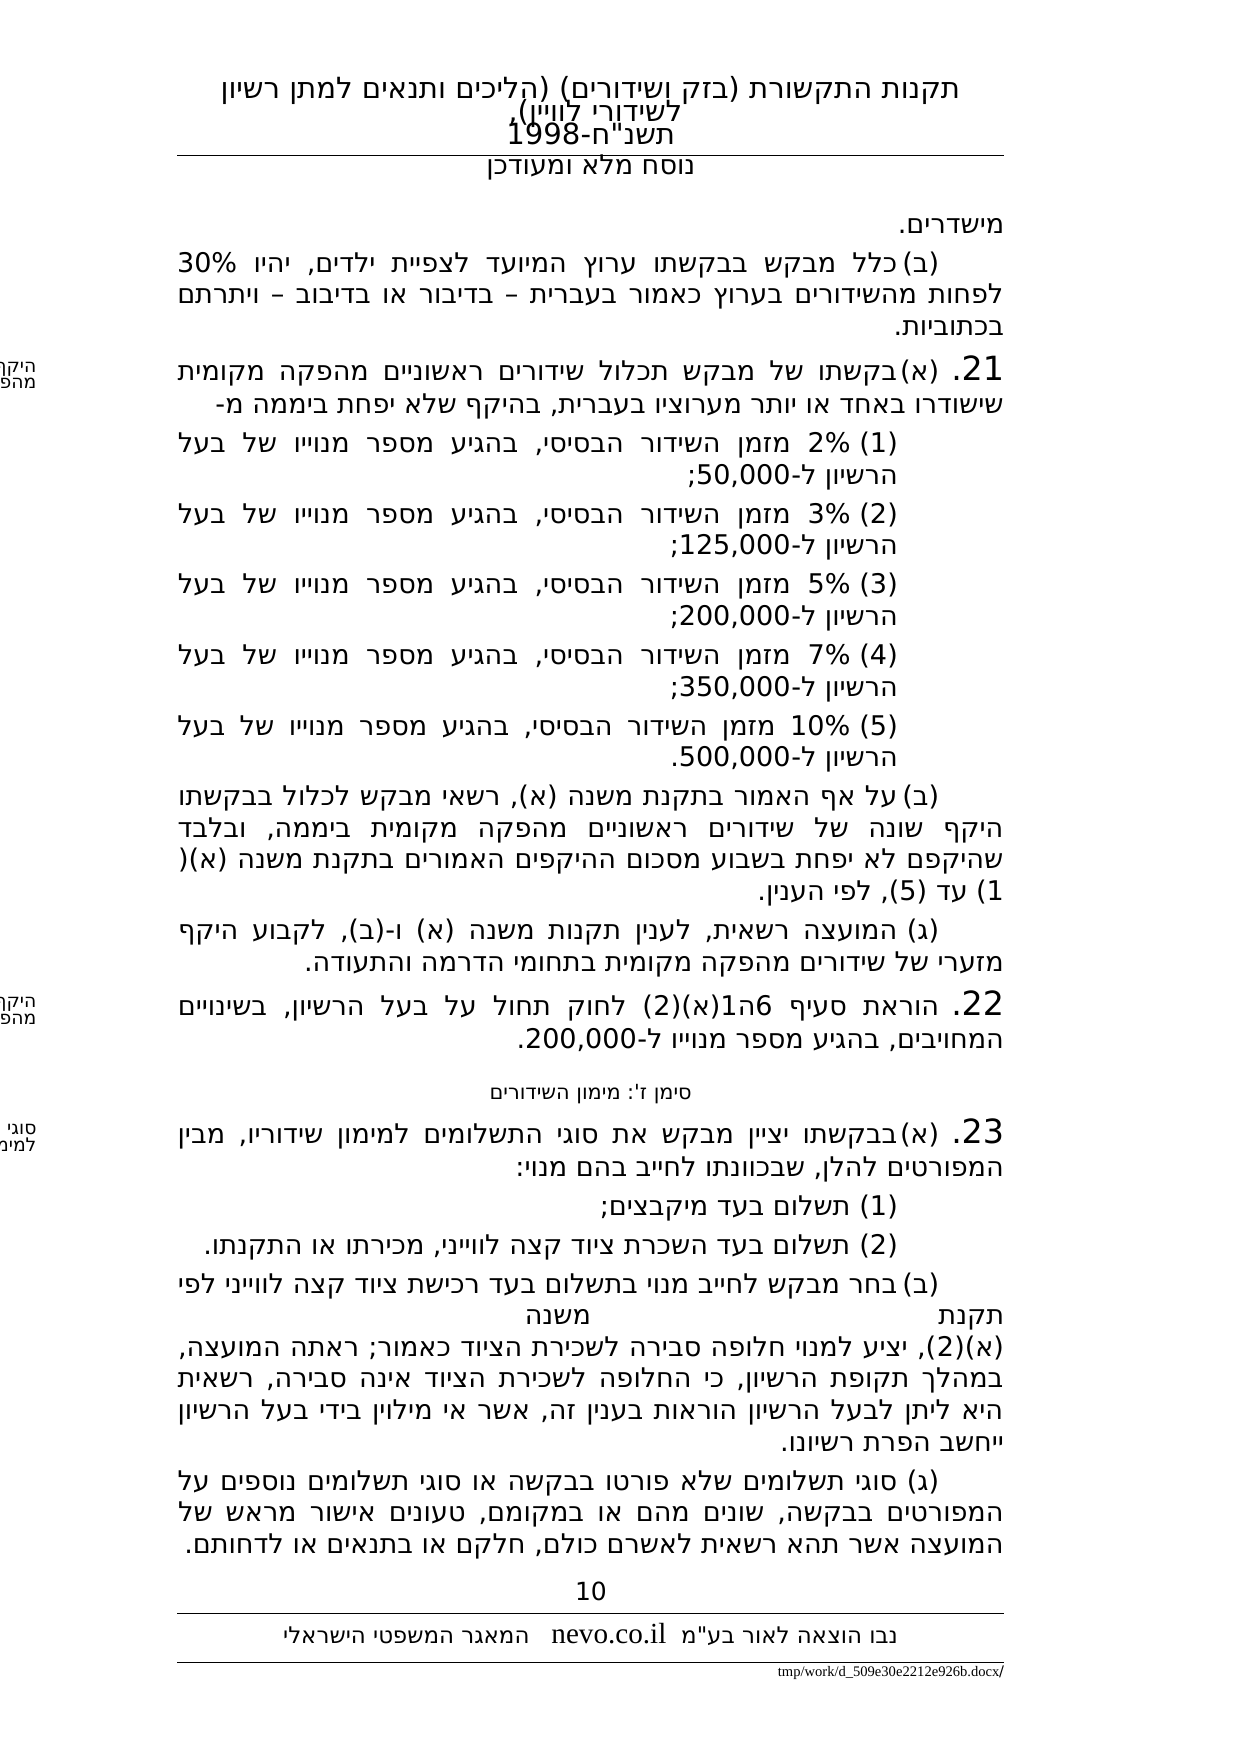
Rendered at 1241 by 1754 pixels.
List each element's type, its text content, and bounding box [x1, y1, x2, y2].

text (2) תשלום בעד השכרת ציוד קצה לווייני, מכירתו או התקנתו. [177, 1229, 898, 1261]
text 21. (א) בקשתו של מבקש תכלול שידורים ראשוניים מהפקה מקומית שישודרו באחד או יותר מערוציו בעברית, בהיקף שלא יפחת ביממה מ- [177, 349, 1004, 420]
text (3) 5% מזמן השידור הבסיסי, בהגיע מספר מנוייו של בעל הרשיון ל-200,000; [177, 569, 898, 632]
text (1) 2% מזמן השידור הבסיסי, בהגיע מספר מנוייו של בעל הרשיון ל-50,000; [177, 427, 898, 491]
text (ב) כלל מבקש בבקשתו ערוץ המיועד לצפיית ילדים, יהיו 30% לפחות מהשידורים בערוץ כאמור בעברית – בדיבור או בדיבוב – ויתרתם בכתוביות. [177, 247, 1004, 342]
text (ג) המועצה רשאית, לענין תקנות משנה (א) ו-(ב), לקבוע היקף מזערי של שידורים מהפקה מקומית בתחומי הדרמה והתעודה. [177, 914, 1004, 977]
text (4) 7% מזמן השידור הבסיסי, בהגיע מספר מנוייו של בעל הרשיון ל-350,000; [177, 639, 898, 702]
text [177, 208, 1004, 240]
text (5) 10% מזמן השידור הבסיסי, בהגיע מספר מנוייו של בעל הרשיון ל-500,000. [177, 710, 898, 773]
text (2) 3% מזמן השידור הבסיסי, בהגיע מספר מנוייו של בעל הרשיון ל-125,000; [177, 498, 898, 561]
text (ב) על אף האמור בתקנת משנה (א), רשאי מבקש לכלול בבקשתו היקף שונה של שידורים ראשוניים מהפקה מקומית ביממה, ובלבד שהיקפם לא יפחת בשבוע מסכום ההיקפים האמורים בתקנת משנה (א)(1) עד (5), לפי הענין. [177, 781, 1004, 907]
text (ג) סוגי תשלומים שלא פורטו בבקשה או סוגי תשלומים נוספים על המפורטים בבקשה, שונים מהם או במקומם, טעונים אישור מראש של המועצה אשר תהא רשאית לאשרם כולם, חלקם או בתנאים או לדחותם. [177, 1465, 1004, 1560]
text (ב) בחר מבקש לחייב מנוי בתשלום בעד רכישת ציוד קצה לווייני לפי תקנת משנה (א)(2), יציע למנוי חלופה סבירה לשכירת הציוד כאמור; ראתה המועצה, במהלך תקופת הרשיון, כי החלופה לשכירת הציוד אינה סבירה, רשאית היא ליתן לבעל הרשיון הוראות בענין זה, אשר אי מילוין בידי בעל הרשיון ייחשב הפרת רשיונו. [177, 1268, 1004, 1457]
text 23. (א) בבקשתו יציין מבקש את סוגי התשלומים למימון שידוריו, מבין המפורטים להלן, שבכוונתו לחייב בהם מנוי: [177, 1112, 1004, 1182]
text סימן ז': מימון השידורים [177, 1080, 1004, 1104]
text (1) תשלום בעד מיקבצים; [177, 1190, 898, 1222]
text 22. הוראת סעיף 6ה1(א)(2) לחוק תחול על בעל הרשיון, בשינויים המחויבים, בהגיע מספר מנוייו ל-200,000. [177, 985, 1004, 1055]
